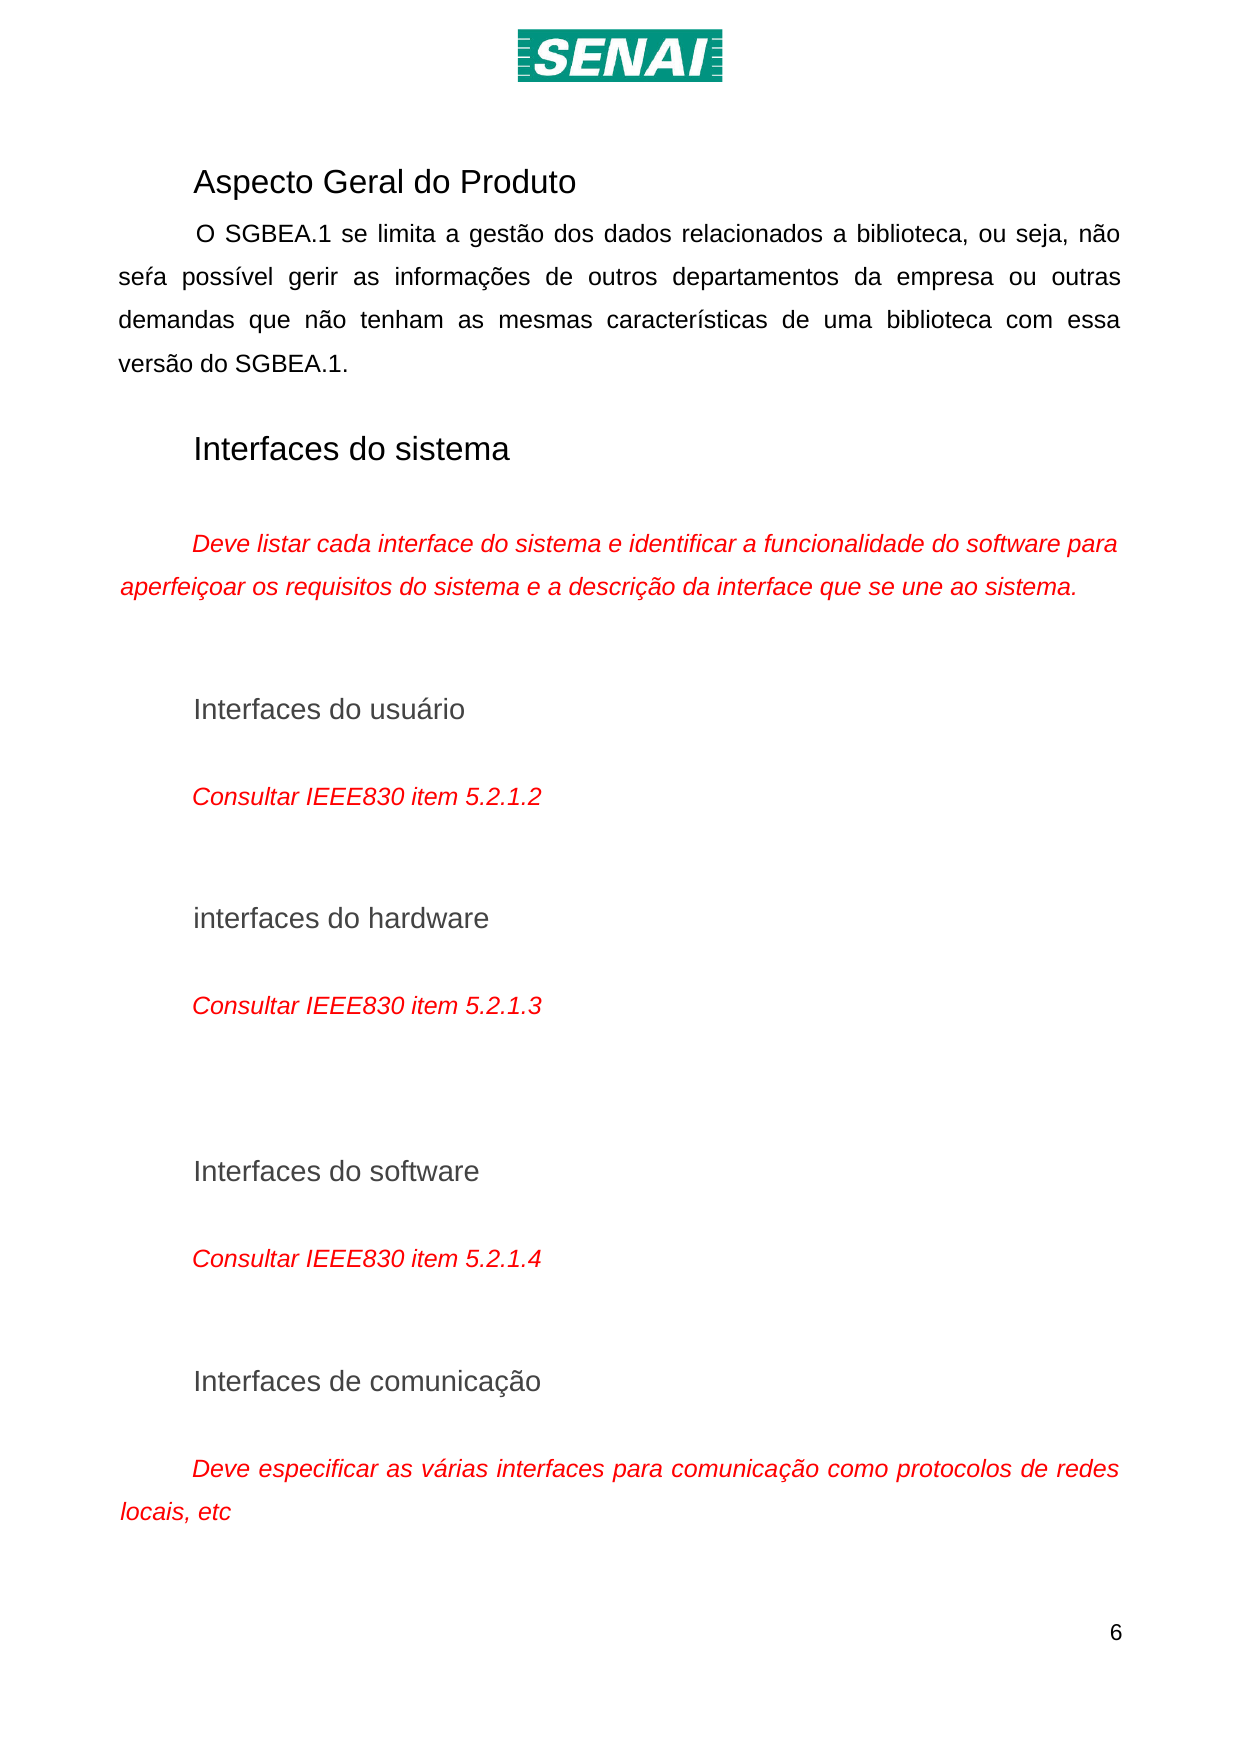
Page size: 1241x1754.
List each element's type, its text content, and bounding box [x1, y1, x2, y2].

subtitle Interfaces do usuário [118, 692, 1122, 725]
text Deve listar cada interface do sistema e identificar a funcionalidade do software para aperfeiçoar os requisitos do sistema e a descrição da interface que se une ao sistema. [120, 529, 1122, 601]
subtitle Interfaces do software [118, 1154, 1122, 1187]
text Deve especificar as várias interfaces para comunicação como protocolos de redes locais, etc [120, 1453, 1122, 1525]
picture [517, 29, 723, 82]
subtitle Interfaces do sistema [118, 429, 1122, 468]
subtitle interfaces do hardware [118, 901, 1122, 935]
subtitle Interfaces de comunicação [118, 1363, 1122, 1397]
subtitle Aspecto Geral do Produto [118, 162, 1122, 201]
text Consultar IEEE830 item 5.2.1.2 [120, 782, 1122, 810]
text Consultar IEEE830 item 5.2.1.3 [120, 991, 1122, 1020]
text Consultar IEEE830 item 5.2.1.4 [120, 1244, 1122, 1273]
text O SGBEA.1 se limita a gestão dos dados relacionados a biblioteca, ou seja, não seŕa possível gerir as informações de outros departamentos da empresa ou outras demandas que não tenham as mesmas características de uma biblioteca com essa versão do SGBEA.1. [118, 219, 1122, 377]
